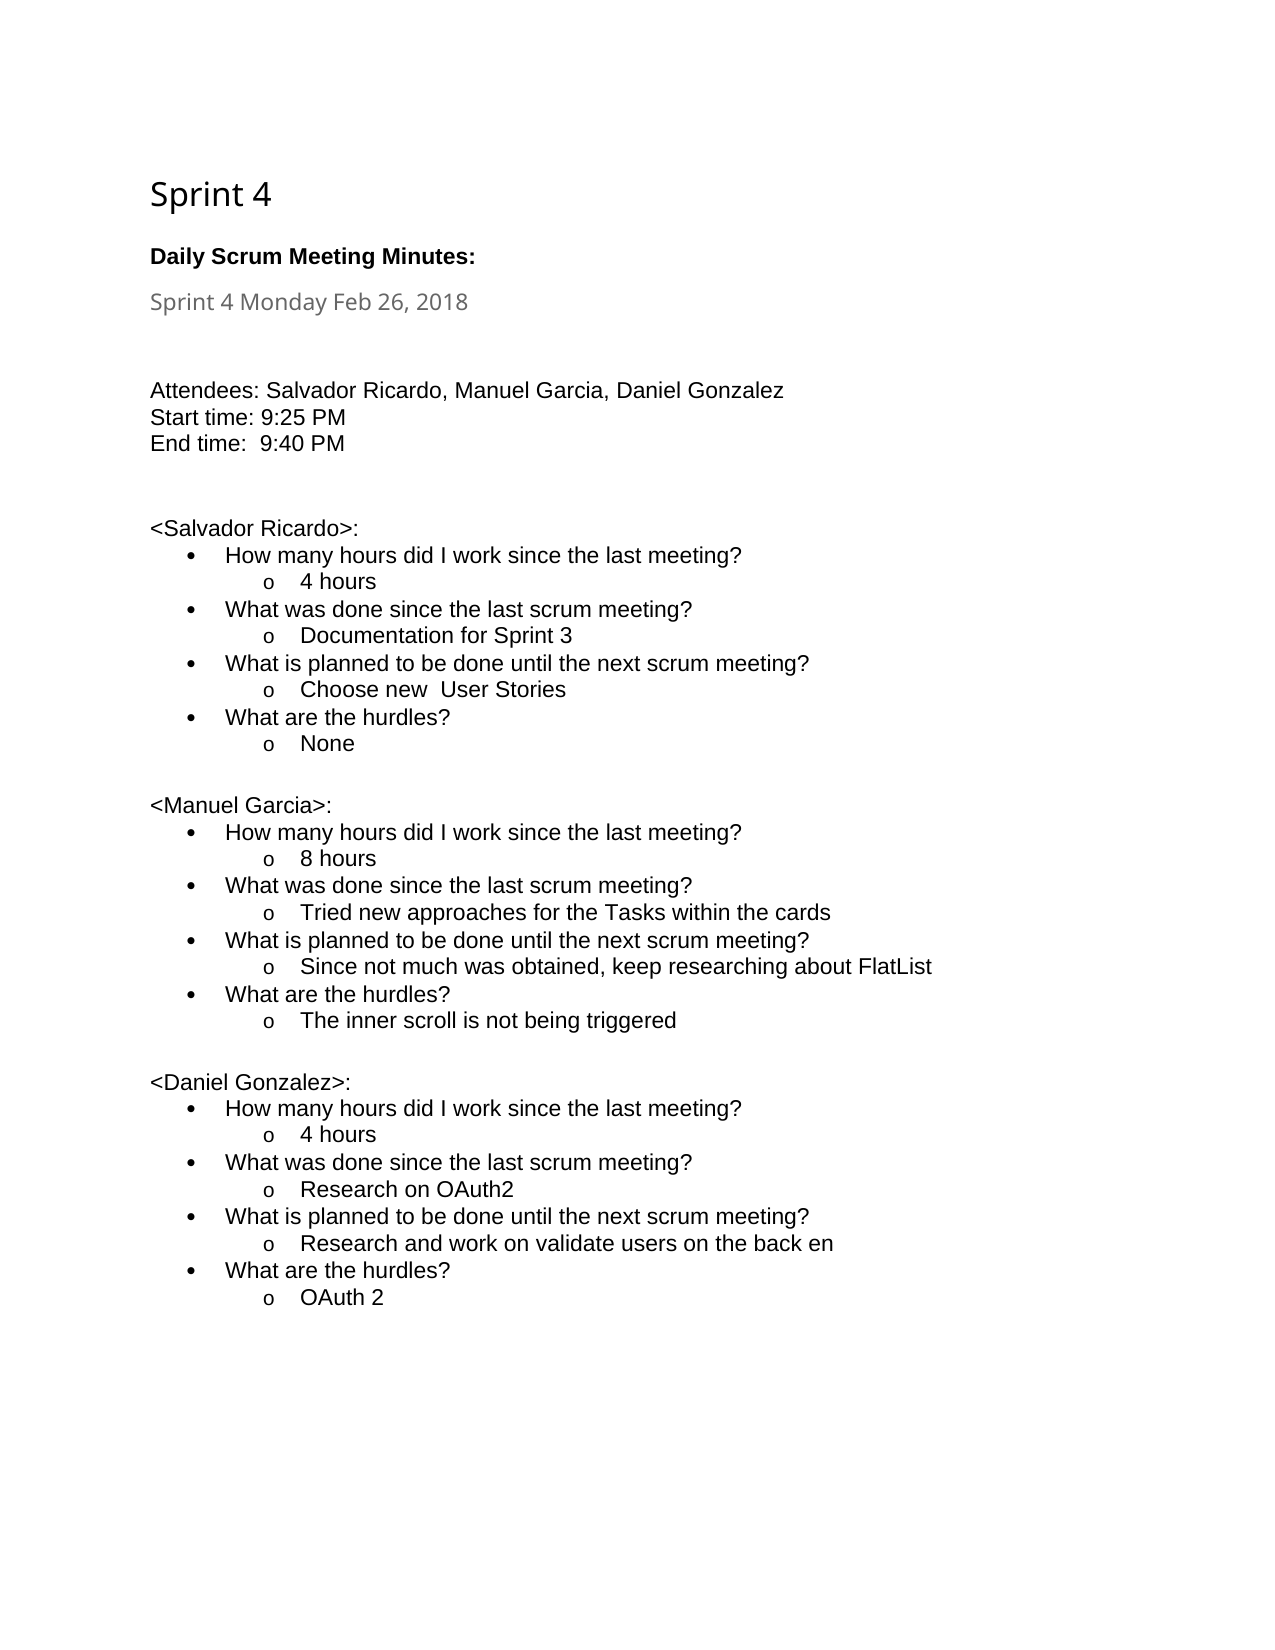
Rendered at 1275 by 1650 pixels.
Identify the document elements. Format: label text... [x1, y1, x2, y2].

list Research on OAuth2 [262, 1176, 1125, 1203]
list Documentation for Sprint 3 [262, 622, 1125, 650]
list Choose new User Stories [262, 676, 1125, 704]
list How many hours did I work since the last meeting? [187, 818, 1125, 845]
text <Daniel Gonzalez>: [150, 1069, 1125, 1095]
list 4 hours [262, 1121, 1125, 1149]
list What is planned to be done until the next scrum meeting? [187, 650, 1125, 676]
list What are the hurdles? [187, 704, 1125, 730]
list 8 hours [262, 845, 1125, 872]
text Start time: 9:25 PM [150, 404, 1125, 430]
list Tried new approaches for the Tasks within the cards [262, 899, 1125, 927]
text Attendees: Salvador Ricardo, Manuel Garcia, Daniel Gonzalez [150, 377, 1125, 404]
list 4 hours [262, 568, 1125, 596]
list What is planned to be done until the next scrum meeting? [187, 927, 1125, 953]
list What is planned to be done until the next scrum meeting? [187, 1203, 1125, 1229]
text End time: 9:40 PM [150, 430, 1125, 456]
list How many hours did I work since the last meeting? [187, 1095, 1125, 1121]
list None [262, 730, 1125, 758]
list How many hours did I work since the last meeting? [187, 542, 1125, 568]
text Daily Scrum Meeting Minutes: [150, 243, 1125, 269]
text Sprint 4 [150, 171, 1125, 216]
list The inner scroll is not being triggered [262, 1007, 1125, 1035]
text <Manuel Garcia>: [150, 792, 1125, 818]
list Research and work on validate users on the back en [262, 1229, 1125, 1257]
text <Salvador Ricardo>: [150, 515, 1125, 542]
list What are the hurdles? [187, 1257, 1125, 1284]
list Since not much was obtained, keep researching about FlatList [262, 953, 1125, 981]
list What was done since the last scrum meeting? [187, 1149, 1125, 1176]
list OAuth 2 [262, 1284, 1125, 1311]
text Sprint 4 Monday Feb 26, 2018 [150, 286, 1125, 317]
list What was done since the last scrum meeting? [187, 872, 1125, 899]
list What are the hurdles? [187, 981, 1125, 1007]
list What was done since the last scrum meeting? [187, 596, 1125, 622]
